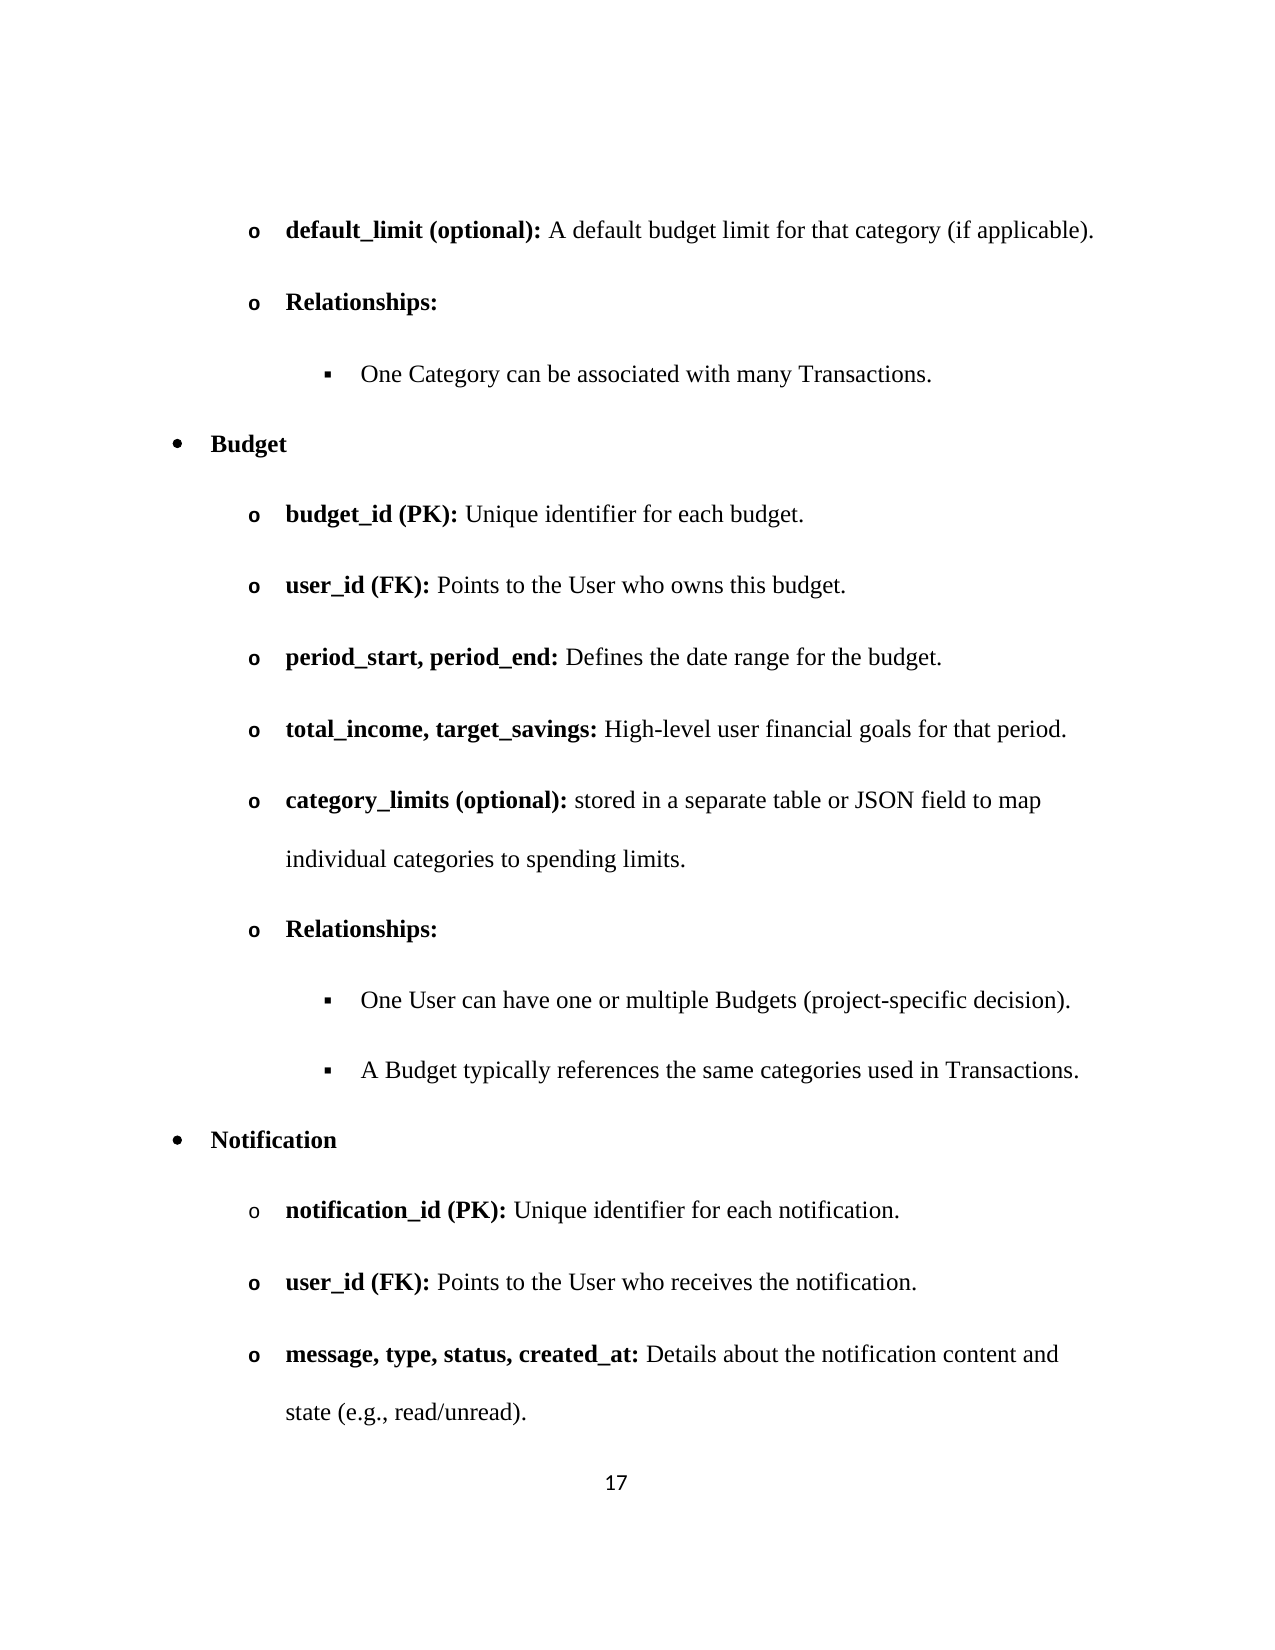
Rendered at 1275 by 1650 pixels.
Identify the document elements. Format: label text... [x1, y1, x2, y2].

list total_income, target_savings: High-level user financial goals for that period. [248, 714, 1096, 743]
list category_limits (optional): stored in a separate table or JSON field to map individual categories to spending limits. [248, 786, 1096, 873]
list user_id (FK): Points to the User who receives the notification. [248, 1267, 1096, 1297]
list Relationships: [248, 287, 1096, 317]
list notification_id (PK): Unique identifier for each notification. [248, 1196, 1096, 1225]
list period_start, period_end: Defines the date range for the budget. [248, 642, 1096, 672]
list message, type, status, created_at: Details about the notification content and state (e.g., read/unread). [248, 1339, 1096, 1426]
list user_id (FK): Points to the User who owns this budget. [248, 571, 1096, 600]
list A Budget typically references the same categories used in Transactions. [323, 1056, 1096, 1084]
list Notification [173, 1126, 1096, 1154]
list One User can have one or multiple Budgets (project-specific decision). [323, 986, 1096, 1014]
list One Category can be associated with many Transactions. [323, 359, 1096, 388]
list default_limit (optional): A default budget limit for that category (if applicable). [248, 216, 1096, 245]
list Budget [173, 429, 1096, 458]
list Relationships: [248, 914, 1096, 943]
list budget_id (PK): Unique identifier for each budget. [248, 499, 1096, 528]
